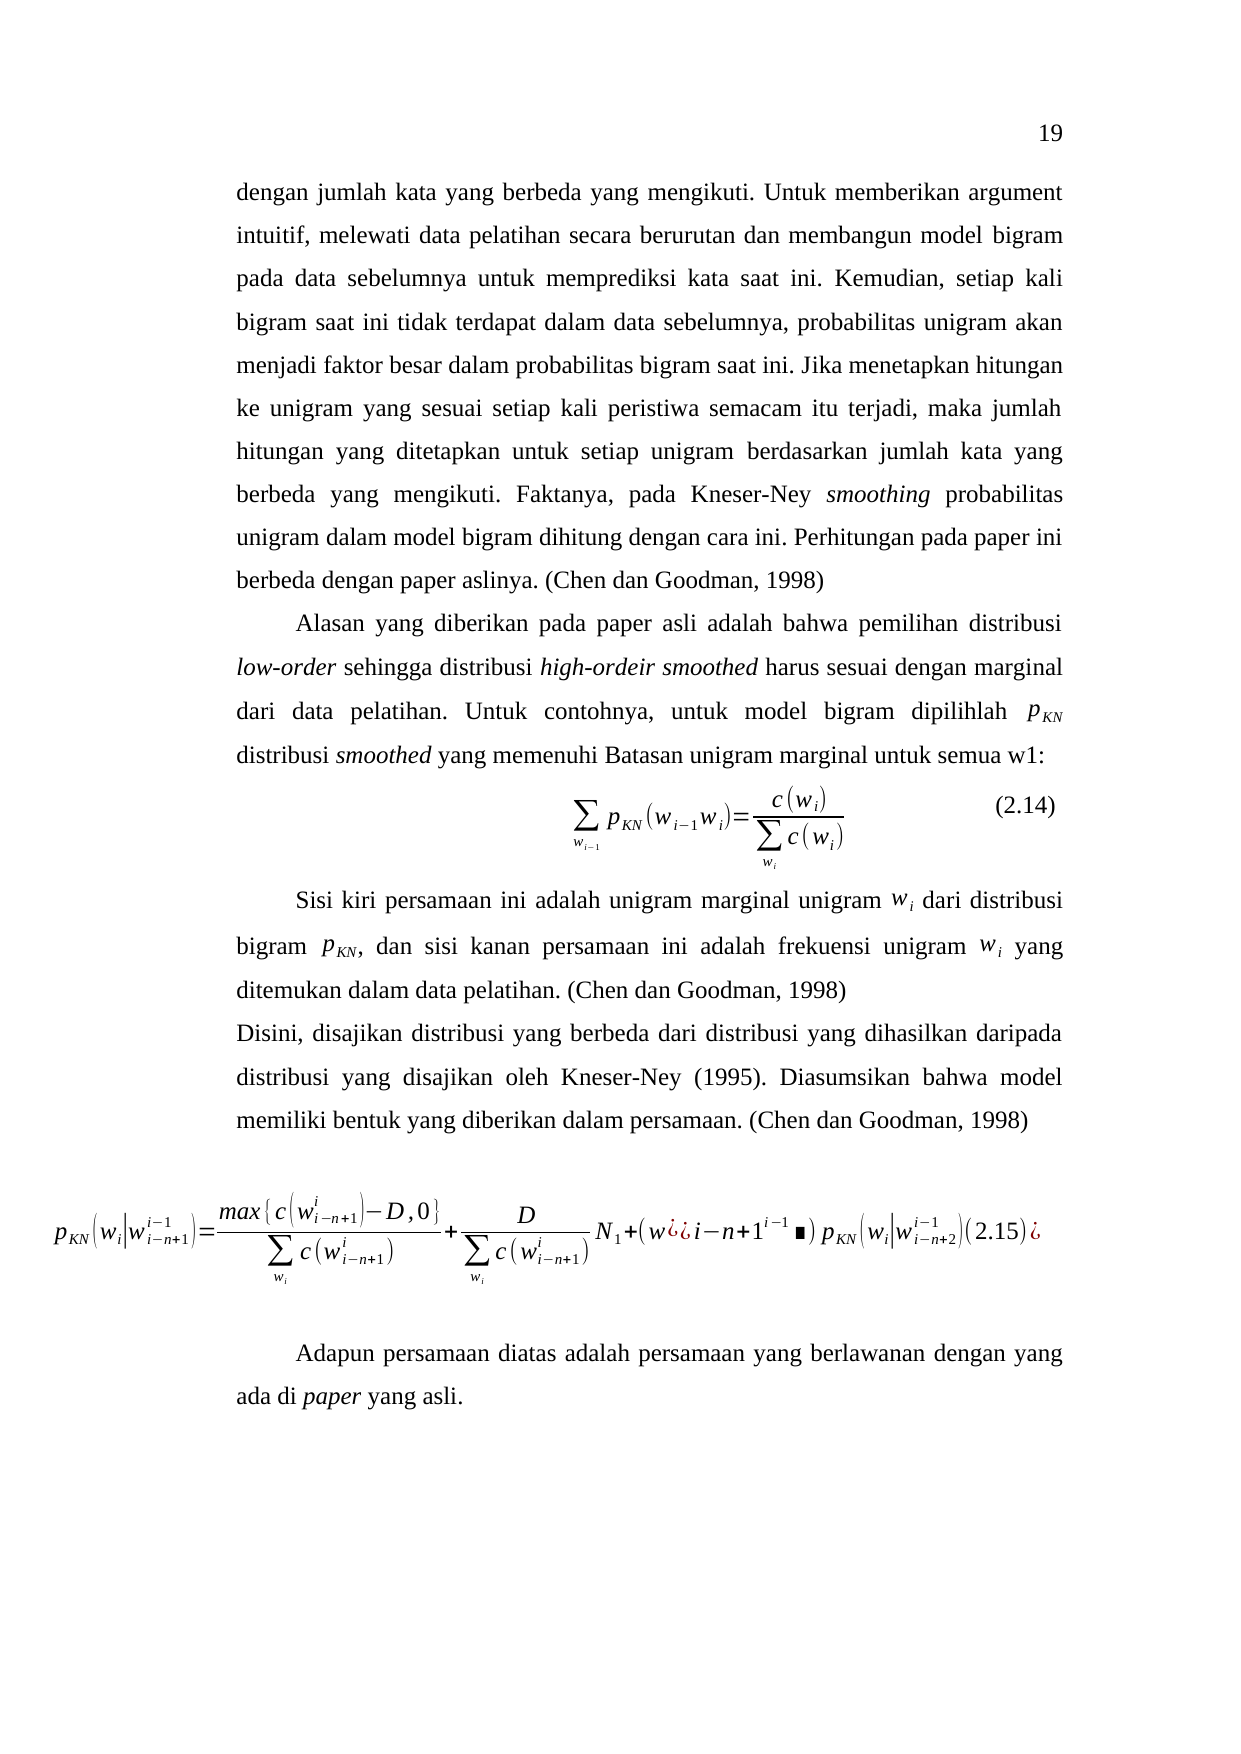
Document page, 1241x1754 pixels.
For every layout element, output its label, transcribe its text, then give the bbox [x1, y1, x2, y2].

text Sisi kiri persamaan ini adalah unigram marginal unigram dari distribusi bigram , dan sisi kanan persamaan ini adalah frekuensi unigram yang ditemukan dalam data pelatihan. (Chen dan Goodman, 1998) [236, 884, 1063, 1004]
list Adapun persamaan diatas adalah persamaan yang berlawanan dengan yang ada di paper yang asli. [236, 1338, 1063, 1410]
text Alasan yang diberikan pada paper asli adalah bahwa pemilihan distribusi low-order sehingga distribusi high-ordeir smoothed harus sesuai dengan marginal dari data pelatihan. Untuk contohnya, untuk model bigram dipilihlah distribusi smoothed yang memenuhi Batasan unigram marginal untuk semua w1: [236, 608, 1063, 769]
text Disini, disajikan distribusi yang berbeda dari distribusi yang dihasilkan daripada distribusi yang disajikan oleh Kneser-Ney (1995). Diasumsikan bahwa model memiliki bentuk yang diberikan dalam persamaan. (Chen dan Goodman, 1998) [236, 1018, 1063, 1133]
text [236, 206, 1063, 594]
